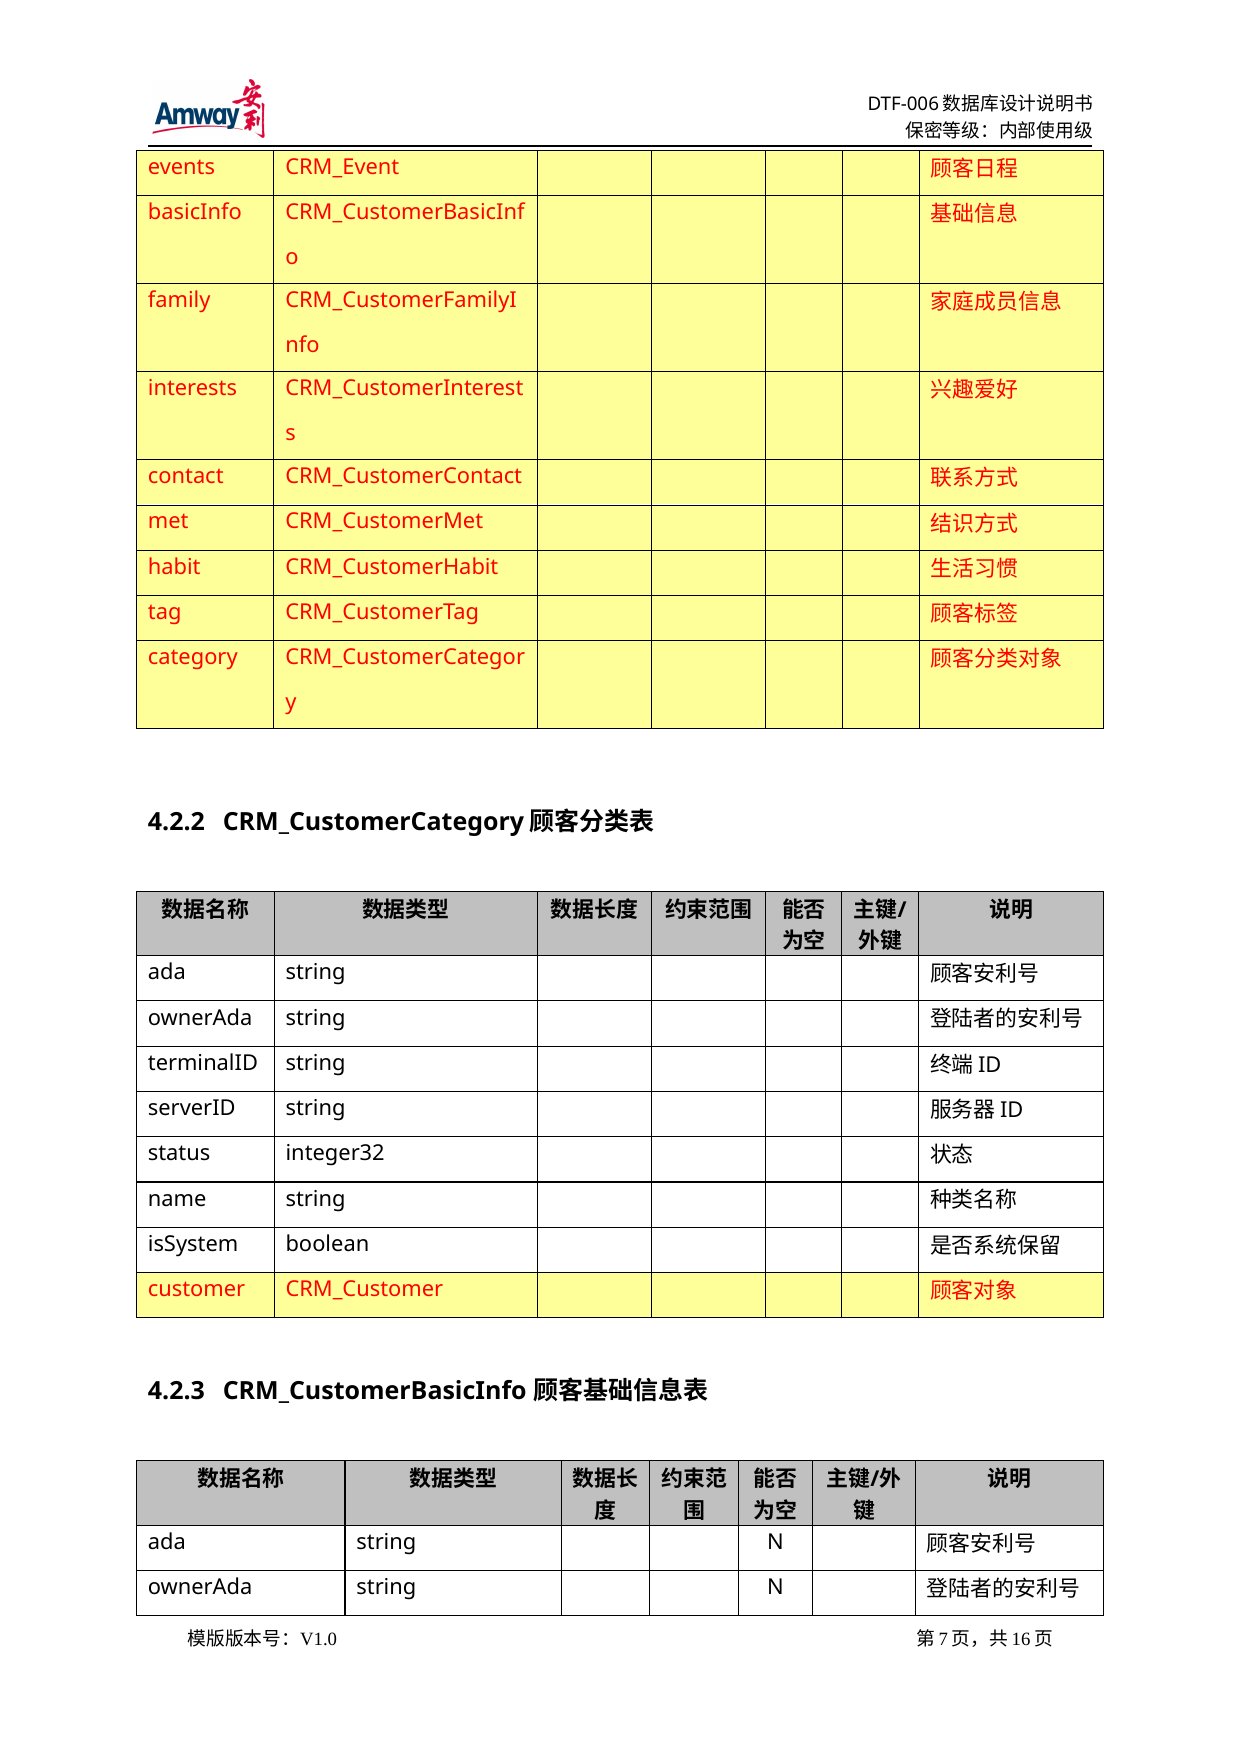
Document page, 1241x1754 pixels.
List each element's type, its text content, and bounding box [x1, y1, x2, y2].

table_cell isSystem [137, 1228, 274, 1272]
table_cell [538, 506, 651, 550]
table_cell [538, 151, 651, 195]
table_cell [652, 1047, 765, 1091]
table_cell string [275, 1183, 537, 1227]
table_cell [652, 372, 765, 459]
table_cell [766, 506, 842, 550]
table_header 约束范围 [650, 1461, 738, 1525]
table_header 能否为空 [766, 892, 841, 955]
table_cell 生活习惯 [920, 551, 1103, 595]
table_cell ada [137, 1526, 344, 1570]
table_cell [652, 551, 765, 595]
table_cell 顾客安利号 [916, 1526, 1103, 1570]
table_cell integer32 [275, 1137, 537, 1181]
table_cell [766, 551, 842, 595]
table_cell 基础信息 [920, 196, 1103, 283]
table_cell ada [137, 956, 274, 1000]
table_header 说明 [919, 892, 1103, 955]
table_cell 顾客安利号 [919, 956, 1103, 1000]
table_cell [766, 372, 842, 459]
table_cell [538, 1047, 651, 1091]
table_cell interests [137, 372, 273, 459]
table_cell [652, 1137, 765, 1181]
table_cell basicInfo [137, 196, 273, 283]
table_cell [538, 1273, 651, 1317]
table_cell 家庭成员信息 [920, 284, 1103, 371]
table_cell string [275, 1001, 537, 1046]
table_cell status [137, 1137, 274, 1181]
table_cell [766, 1001, 841, 1046]
table_cell [538, 1001, 651, 1046]
table_cell [813, 1526, 915, 1570]
table_cell N [739, 1571, 812, 1615]
table_cell 兴趣爱好 [920, 372, 1103, 459]
table_cell [842, 956, 918, 1000]
table_cell 结识方式 [920, 506, 1103, 550]
table_cell [843, 151, 919, 195]
table_header 数据长度 [538, 892, 651, 955]
table_cell category [137, 641, 273, 728]
table_header 能否为空 [739, 1461, 812, 1525]
table_cell [652, 196, 765, 283]
table_cell [538, 284, 651, 371]
table_cell [652, 284, 765, 371]
table_cell [652, 1092, 765, 1136]
table_cell ownerAda [137, 1001, 274, 1046]
table_cell [766, 284, 842, 371]
table_cell 终端ID [919, 1047, 1103, 1091]
table_cell string [275, 1092, 537, 1136]
table_cell [652, 1183, 765, 1227]
table_cell CRM_CustomerCategory [274, 641, 537, 728]
table_cell [650, 1526, 738, 1570]
table_header 说明 [916, 1461, 1103, 1525]
table_cell [842, 1137, 918, 1181]
table_cell 种类名称 [919, 1183, 1103, 1227]
table_cell [766, 1228, 841, 1272]
table_cell string [275, 1047, 537, 1091]
table_cell habit [137, 551, 273, 595]
table_cell 顾客标签 [920, 596, 1103, 640]
table_cell CRM_CustomerFamilyInfo [274, 284, 537, 371]
table_header 数据长度 [562, 1461, 649, 1525]
table_cell name [137, 1183, 274, 1227]
table_cell family [137, 284, 273, 371]
table_cell [766, 196, 842, 283]
table_header 主键/外键 [813, 1461, 915, 1525]
table_cell [842, 1183, 918, 1227]
table_cell [842, 1001, 918, 1046]
table_cell customer [137, 1273, 274, 1317]
table_cell 顾客对象 [919, 1273, 1103, 1317]
table_cell [766, 1183, 841, 1227]
table_cell CRM_Event [274, 151, 537, 195]
table_cell [766, 1137, 841, 1181]
table_cell events [137, 151, 273, 195]
table_cell [843, 596, 919, 640]
table_cell [538, 596, 651, 640]
table_cell [652, 460, 765, 504]
table_cell terminalID [137, 1047, 274, 1091]
table_cell [766, 151, 842, 195]
table_cell boolean [275, 1228, 537, 1272]
table_cell met [137, 506, 273, 550]
table_cell [538, 1137, 651, 1181]
table_cell [843, 196, 919, 283]
table_cell CRM_CustomerBasicInfo [274, 196, 537, 283]
table_cell CRM_CustomerInterests [274, 372, 537, 459]
table_cell [843, 506, 919, 550]
table_cell 顾客日程 [920, 151, 1103, 195]
table_cell string [275, 956, 537, 1000]
table_header 约束范围 [652, 892, 765, 955]
table_cell [652, 1228, 765, 1272]
table_cell [652, 1273, 765, 1317]
table_cell [842, 1047, 918, 1091]
table_cell 状态 [919, 1137, 1103, 1181]
table_cell 顾客分类对象 [920, 641, 1103, 728]
table_cell [652, 151, 765, 195]
table_header 数据类型 [275, 892, 537, 955]
table_cell [538, 1228, 651, 1272]
table_cell CRM_CustomerTag [274, 596, 537, 640]
table_cell [766, 1092, 841, 1136]
table_cell [652, 956, 765, 1000]
table_cell 是否系统保留 [919, 1228, 1103, 1272]
table_cell [842, 1273, 918, 1317]
table_header 主键/外键 [842, 892, 918, 955]
table_cell [538, 460, 651, 504]
table_header 数据名称 [137, 1461, 344, 1525]
table_cell [766, 1047, 841, 1091]
table_cell [766, 460, 842, 504]
table_cell CRM_CustomerMet [274, 506, 537, 550]
subtitle CRM_CustomerCategory顾客分类表 [148, 801, 1092, 837]
table_cell CRM_CustomerHabit [274, 551, 537, 595]
table_cell contact [137, 460, 273, 504]
table_cell [538, 372, 651, 459]
table_cell [843, 284, 919, 371]
table_cell ownerAda [137, 1571, 344, 1615]
table_cell [842, 1092, 918, 1136]
table_cell [766, 596, 842, 640]
table_cell [538, 956, 651, 1000]
table_cell [813, 1571, 915, 1615]
table_cell 登陆者的安利号 [919, 1001, 1103, 1046]
table_cell [652, 506, 765, 550]
table_cell serverID [137, 1092, 274, 1136]
table_header 数据名称 [137, 892, 274, 955]
table_cell [766, 1273, 841, 1317]
table_cell [766, 956, 841, 1000]
picture [152, 79, 265, 138]
table_cell [652, 596, 765, 640]
subtitle CRM_CustomerBasicInfo 顾客基础信息表 [148, 1370, 1092, 1407]
table_cell [843, 641, 919, 728]
table_cell [538, 196, 651, 283]
table_cell string [346, 1571, 561, 1615]
table_cell [842, 1228, 918, 1272]
table_cell 服务器ID [919, 1092, 1103, 1136]
table_cell 登陆者的安利号 [916, 1571, 1103, 1615]
table_header 数据类型 [346, 1461, 561, 1525]
table_cell [652, 641, 765, 728]
table_cell [562, 1571, 649, 1615]
table_cell [652, 1001, 765, 1046]
table_cell [766, 641, 842, 728]
table_cell string [346, 1526, 561, 1570]
table_cell CRM_CustomerContact [274, 460, 537, 504]
table_cell [843, 460, 919, 504]
table_cell tag [137, 596, 273, 640]
table_cell CRM_Customer [275, 1273, 537, 1317]
table_cell 联系方式 [920, 460, 1103, 504]
table_cell [538, 641, 651, 728]
table_cell [843, 372, 919, 459]
table_cell [538, 1183, 651, 1227]
table_cell N [739, 1526, 812, 1570]
table_cell [562, 1526, 649, 1570]
table_cell [538, 551, 651, 595]
table_cell [650, 1571, 738, 1615]
table_cell [843, 551, 919, 595]
table_cell [538, 1092, 651, 1136]
